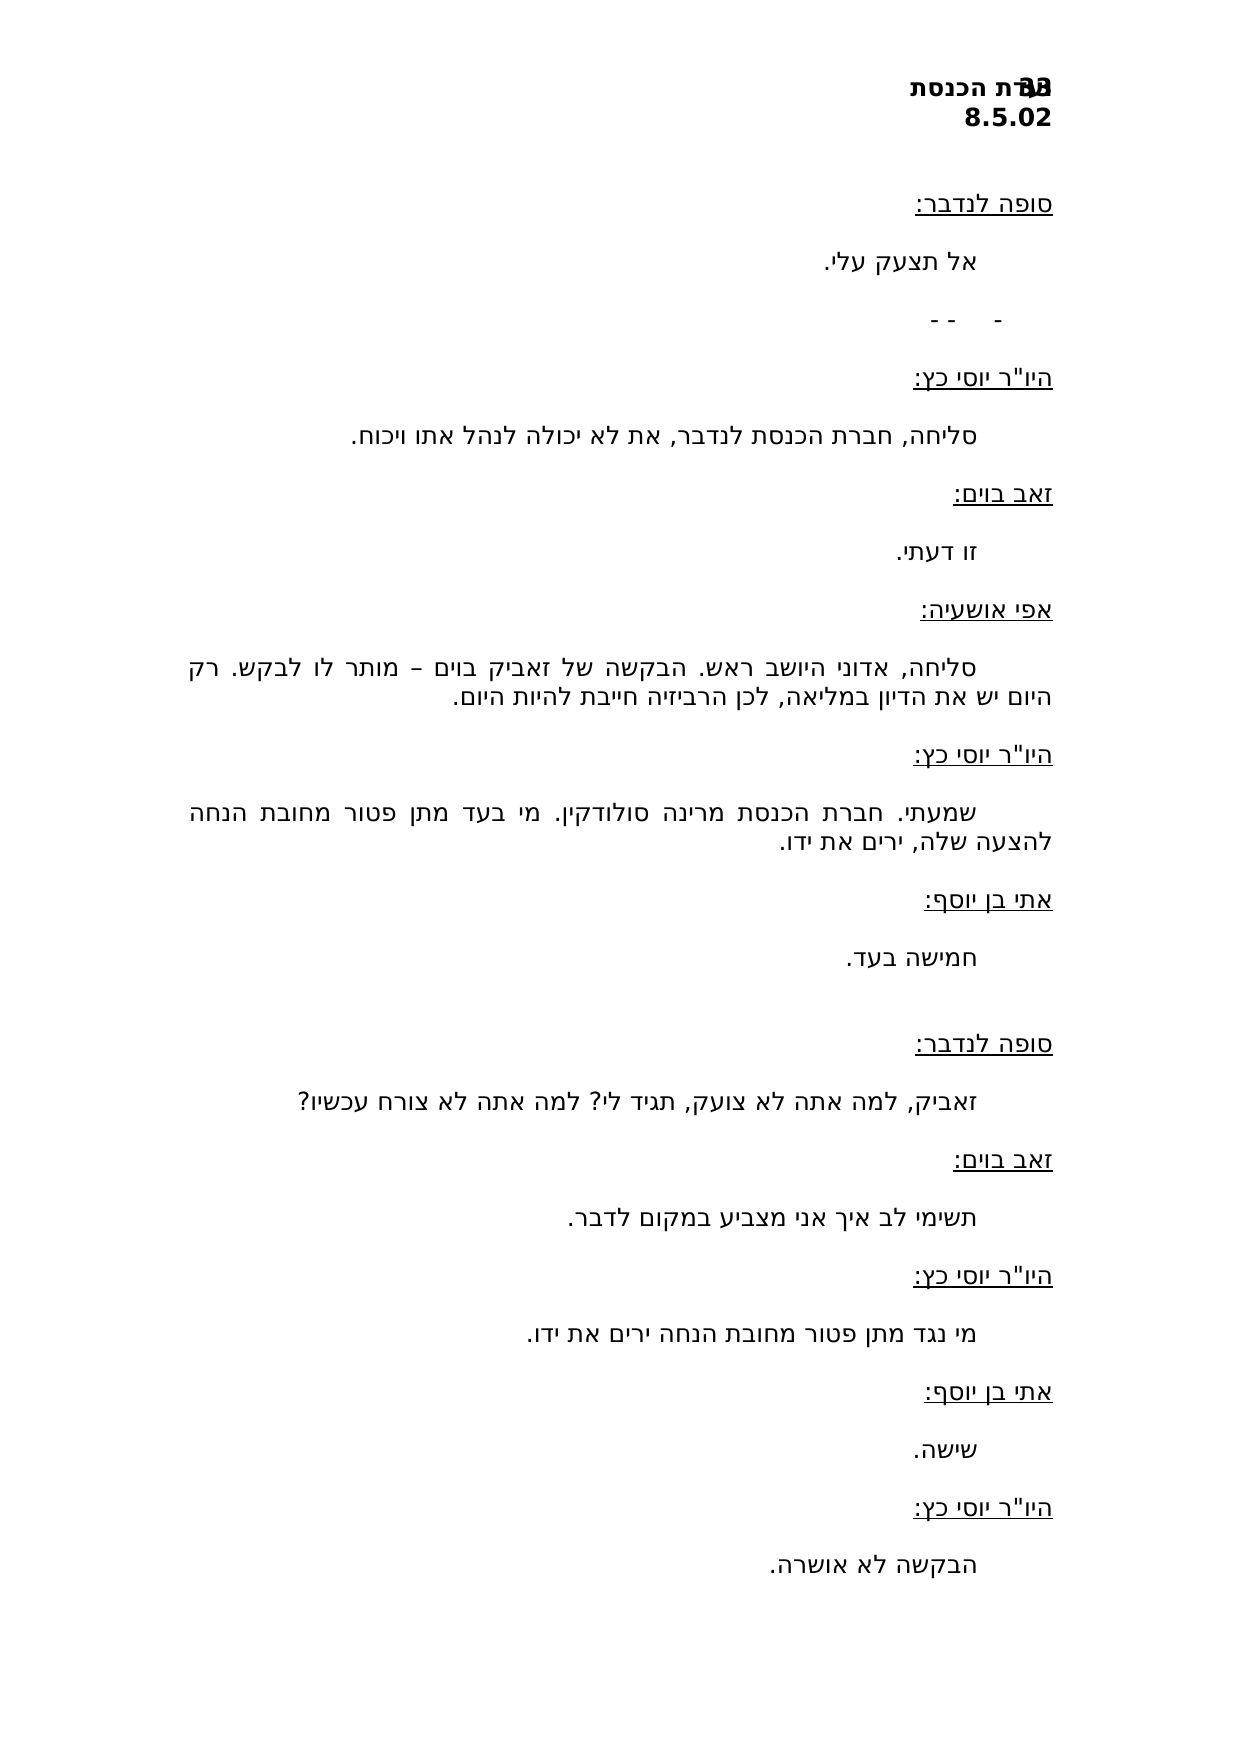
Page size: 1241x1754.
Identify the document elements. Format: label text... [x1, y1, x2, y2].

text סופה לנדבר: [187, 1029, 1053, 1058]
text חמישה בעד. [187, 943, 1053, 972]
text שישה. [187, 1435, 1053, 1464]
text היו"ר יוסי כץ: [187, 1493, 1053, 1522]
text סליחה, חברת הכנסת לנדבר, את לא יכולה לנהל אתו ויכוח. [187, 421, 1053, 450]
text היו"ר יוסי כץ: [187, 363, 1053, 392]
text היו"ר יוסי כץ: [187, 1261, 1053, 1290]
text אפי אושעיה: [187, 595, 1053, 624]
text זאב בוים: [187, 1145, 1053, 1174]
text סופה לנדבר: [187, 189, 1053, 218]
text שמעתי. חברת הכנסת מרינה סולודקין. מי בעד מתן פטור מחובת הנחה להצעה שלה, ירים את ידו. [187, 798, 1053, 856]
text זאב בוים: [187, 479, 1053, 508]
text הבקשה לא אושרה. [187, 1551, 1053, 1580]
text זאביק, למה אתה לא צועק, תגיד לי? למה אתה לא צורח עכשיו? [187, 1087, 1053, 1116]
text אתי בן יוסף: [187, 885, 1053, 914]
text אל תצעק עלי. [187, 247, 1053, 276]
text סליחה, אדוני היושב ראש. הבקשה של זאביק בוים – מותר לו לבקש. רק היום יש את הדיון במליאה, לכן הרביזיה חייבת להיות היום. [187, 653, 1053, 711]
list - - [187, 305, 993, 334]
text תשימי לב איך אני מצביע במקום לדבר. [187, 1203, 1053, 1232]
text אתי בן יוסף: [187, 1377, 1053, 1406]
text זו דעתי. [187, 537, 1053, 566]
text היו"ר יוסי כץ: [187, 740, 1053, 769]
text מי נגד מתן פטור מחובת הנחה ירים את ידו. [187, 1319, 1053, 1348]
